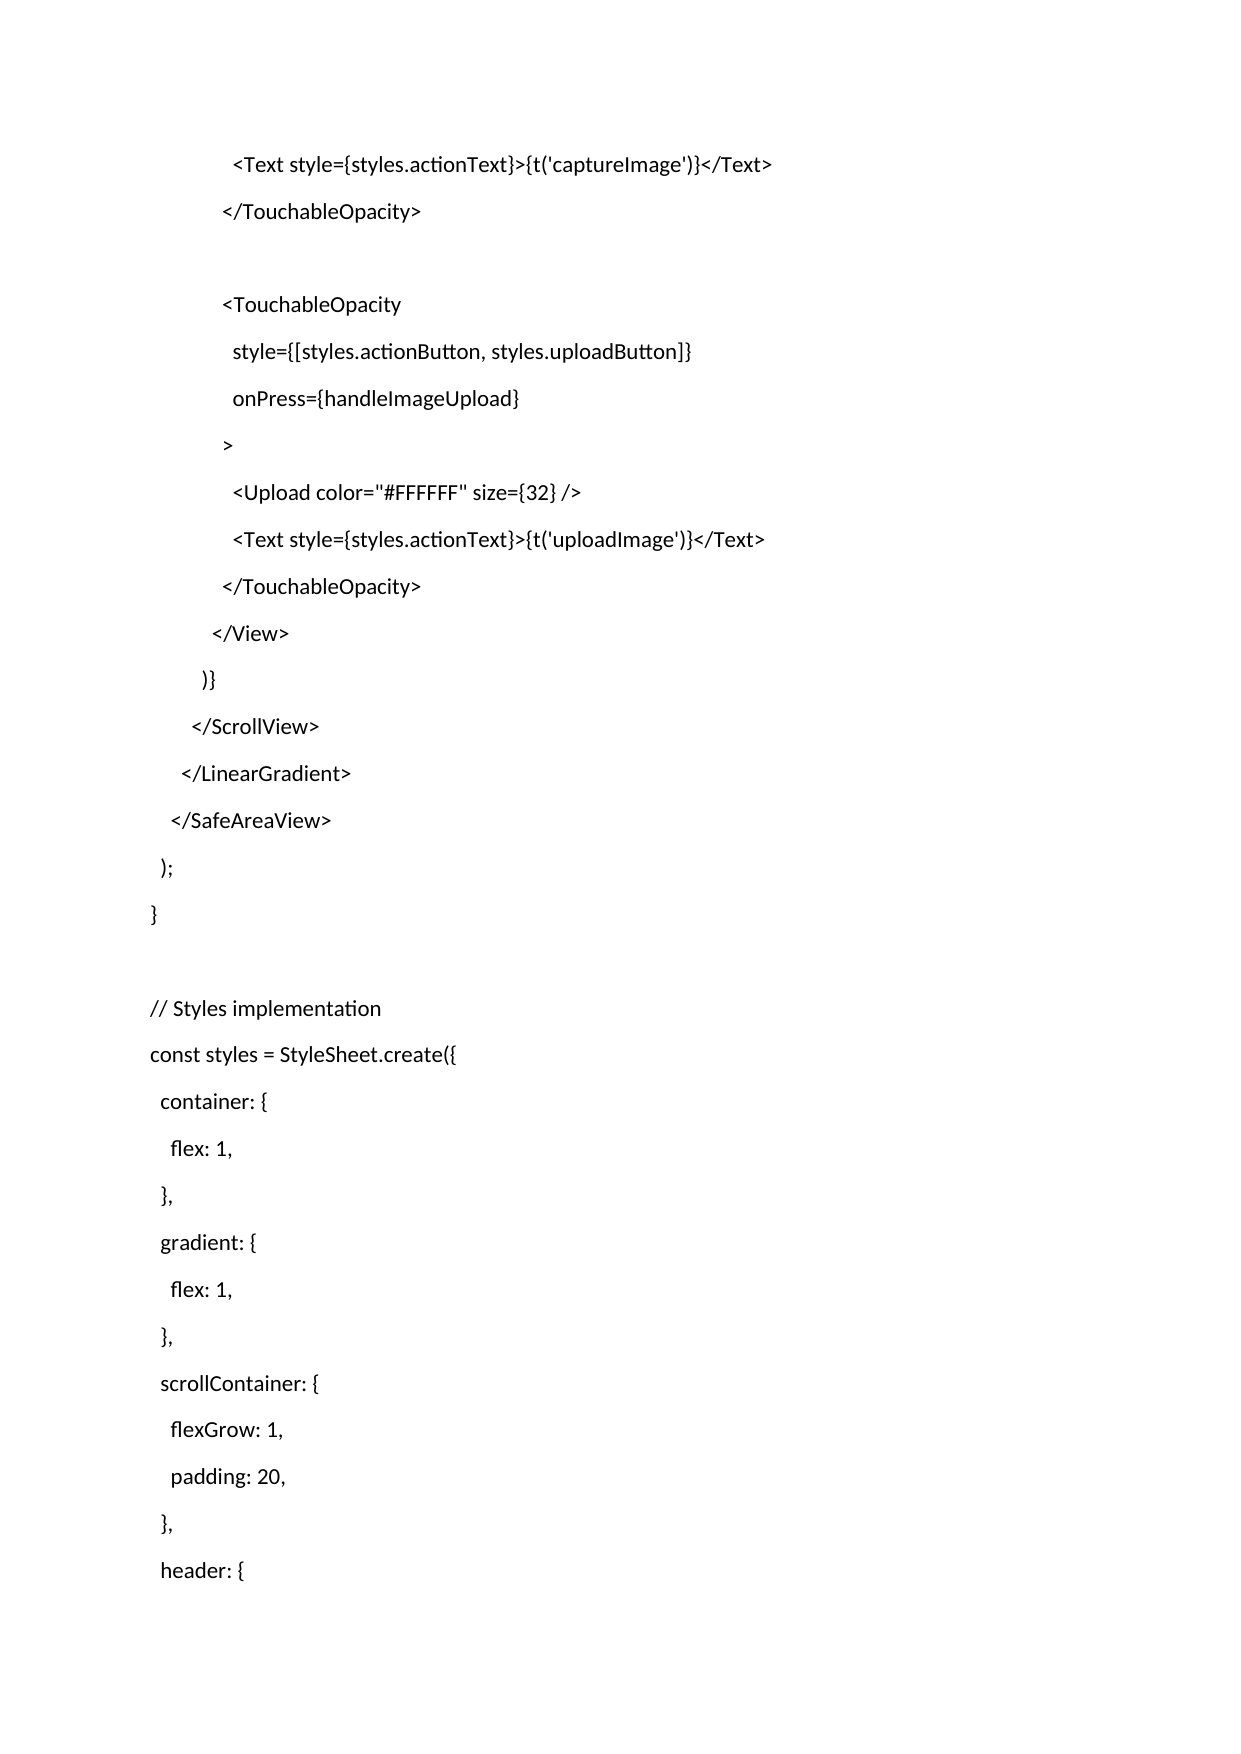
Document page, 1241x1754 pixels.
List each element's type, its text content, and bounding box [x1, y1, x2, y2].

text </ScrollView> [150, 712, 1090, 741]
text header: { [150, 1556, 1090, 1584]
text </TouchableOpacity> [150, 197, 1090, 225]
text container: { [150, 1087, 1090, 1116]
text scrollContainer: { [150, 1369, 1090, 1397]
text ); [150, 853, 1090, 881]
text > [150, 431, 1090, 459]
text } [150, 900, 1090, 928]
text const styles = StyleSheet.create({ [150, 1041, 1090, 1069]
text onPress={handleImageUpload} [150, 384, 1090, 412]
text }, [150, 1322, 1090, 1350]
text </View> [150, 619, 1090, 647]
text flexGrow: 1, [150, 1416, 1090, 1444]
text }, [150, 1509, 1090, 1537]
text style={[styles.actionButton, styles.uploadButton]} [150, 337, 1090, 366]
text flex: 1, [150, 1134, 1090, 1162]
text </SafeAreaView> [150, 806, 1090, 834]
text flex: 1, [150, 1275, 1090, 1303]
text <TouchableOpacity [150, 291, 1090, 319]
text <Text style={styles.actionText}>{t('captureImage')}</Text> [150, 150, 1090, 178]
text </LinearGradient> [150, 759, 1090, 787]
text // Styles implementation [150, 994, 1090, 1022]
text </TouchableOpacity> [150, 572, 1090, 600]
text gradient: { [150, 1228, 1090, 1256]
text }, [150, 1181, 1090, 1209]
text <Upload color="#FFFFFF" size={32} /> [150, 478, 1090, 506]
text )} [150, 666, 1090, 694]
text <Text style={styles.actionText}>{t('uploadImage')}</Text> [150, 525, 1090, 553]
text padding: 20, [150, 1462, 1090, 1491]
